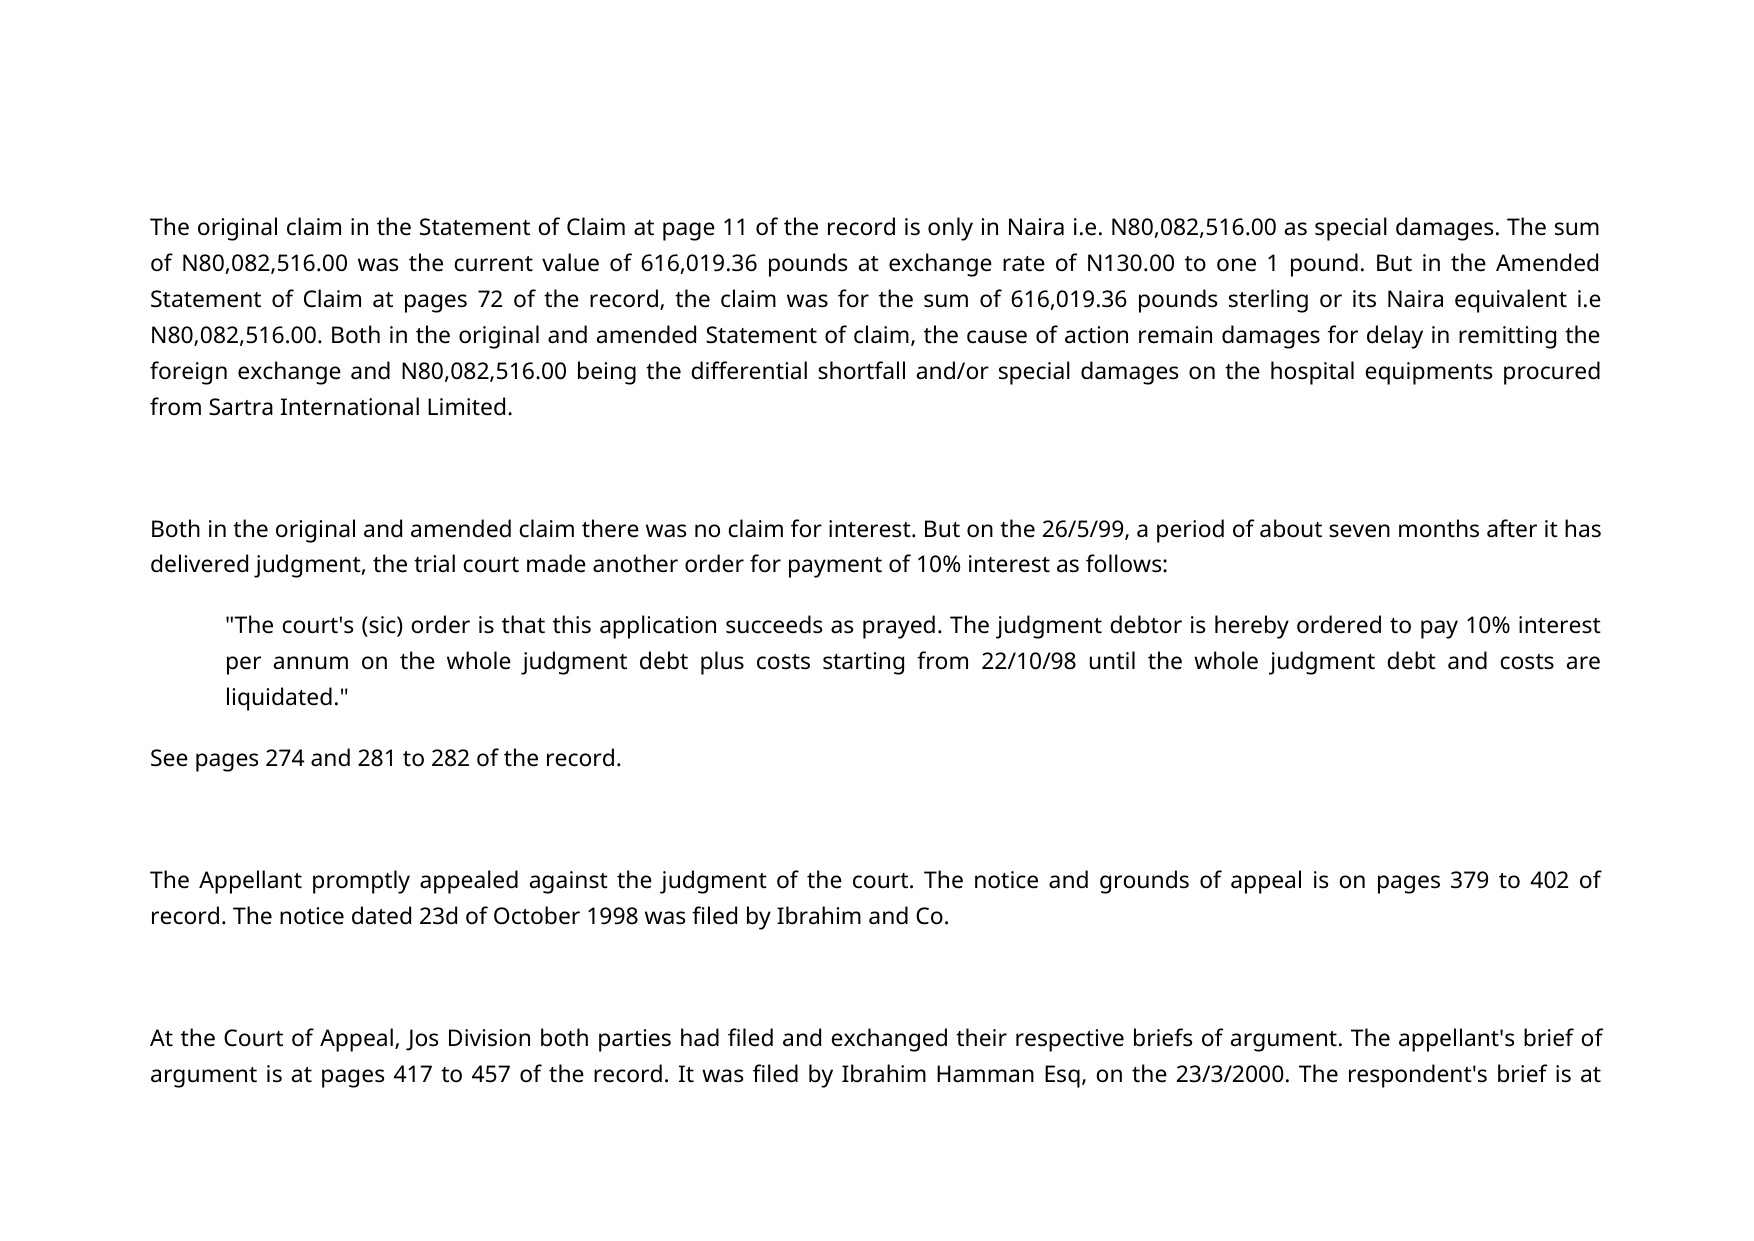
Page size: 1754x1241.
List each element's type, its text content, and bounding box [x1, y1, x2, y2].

text "The court's (sic) order is that this application succeeds as prayed. The judgment debtor is hereby ordered to pay 10% interest per annum on the whole judgment debt plus costs starting from 22/10/98 until the whole judgment debt and costs are liquidated." [225, 609, 1604, 712]
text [150, 1022, 1604, 1089]
text The Appellant promptly appealed against the judgment of the court. The notice and grounds of appeal is on pages 379 to 402 of record. The notice dated 23d of October 1998 was filed by Ibrahim and Co. [150, 864, 1604, 931]
text Both in the original and amended claim there was no claim for interest. But on the 26/5/99, a period of about seven months after it has delivered judgment, the trial court made another order for payment of 10% interest as follows: [150, 512, 1604, 580]
text See pages 274 and 281 to 282 of the record. [150, 742, 1604, 773]
text The original claim in the Statement of Claim at page 11 of the record is only in Naira i.e. N80,082,516.00 as special damages. The sum of N80,082,516.00 was the current value of 616,019.36 pounds at exchange rate of N130.00 to one 1 pound. But in the Amended Statement of Claim at pages 72 of the record, the claim was for the sum of 616,019.36 pounds sterling or its Naira equivalent i.e N80,082,516.00. Both in the original and amended Statement of claim, the cause of action remain damages for delay in remitting the foreign exchange and N80,082,516.00 being the differential shortfall and/or special damages on the hospital equipments procured from Sartra International Limited. [150, 211, 1604, 422]
